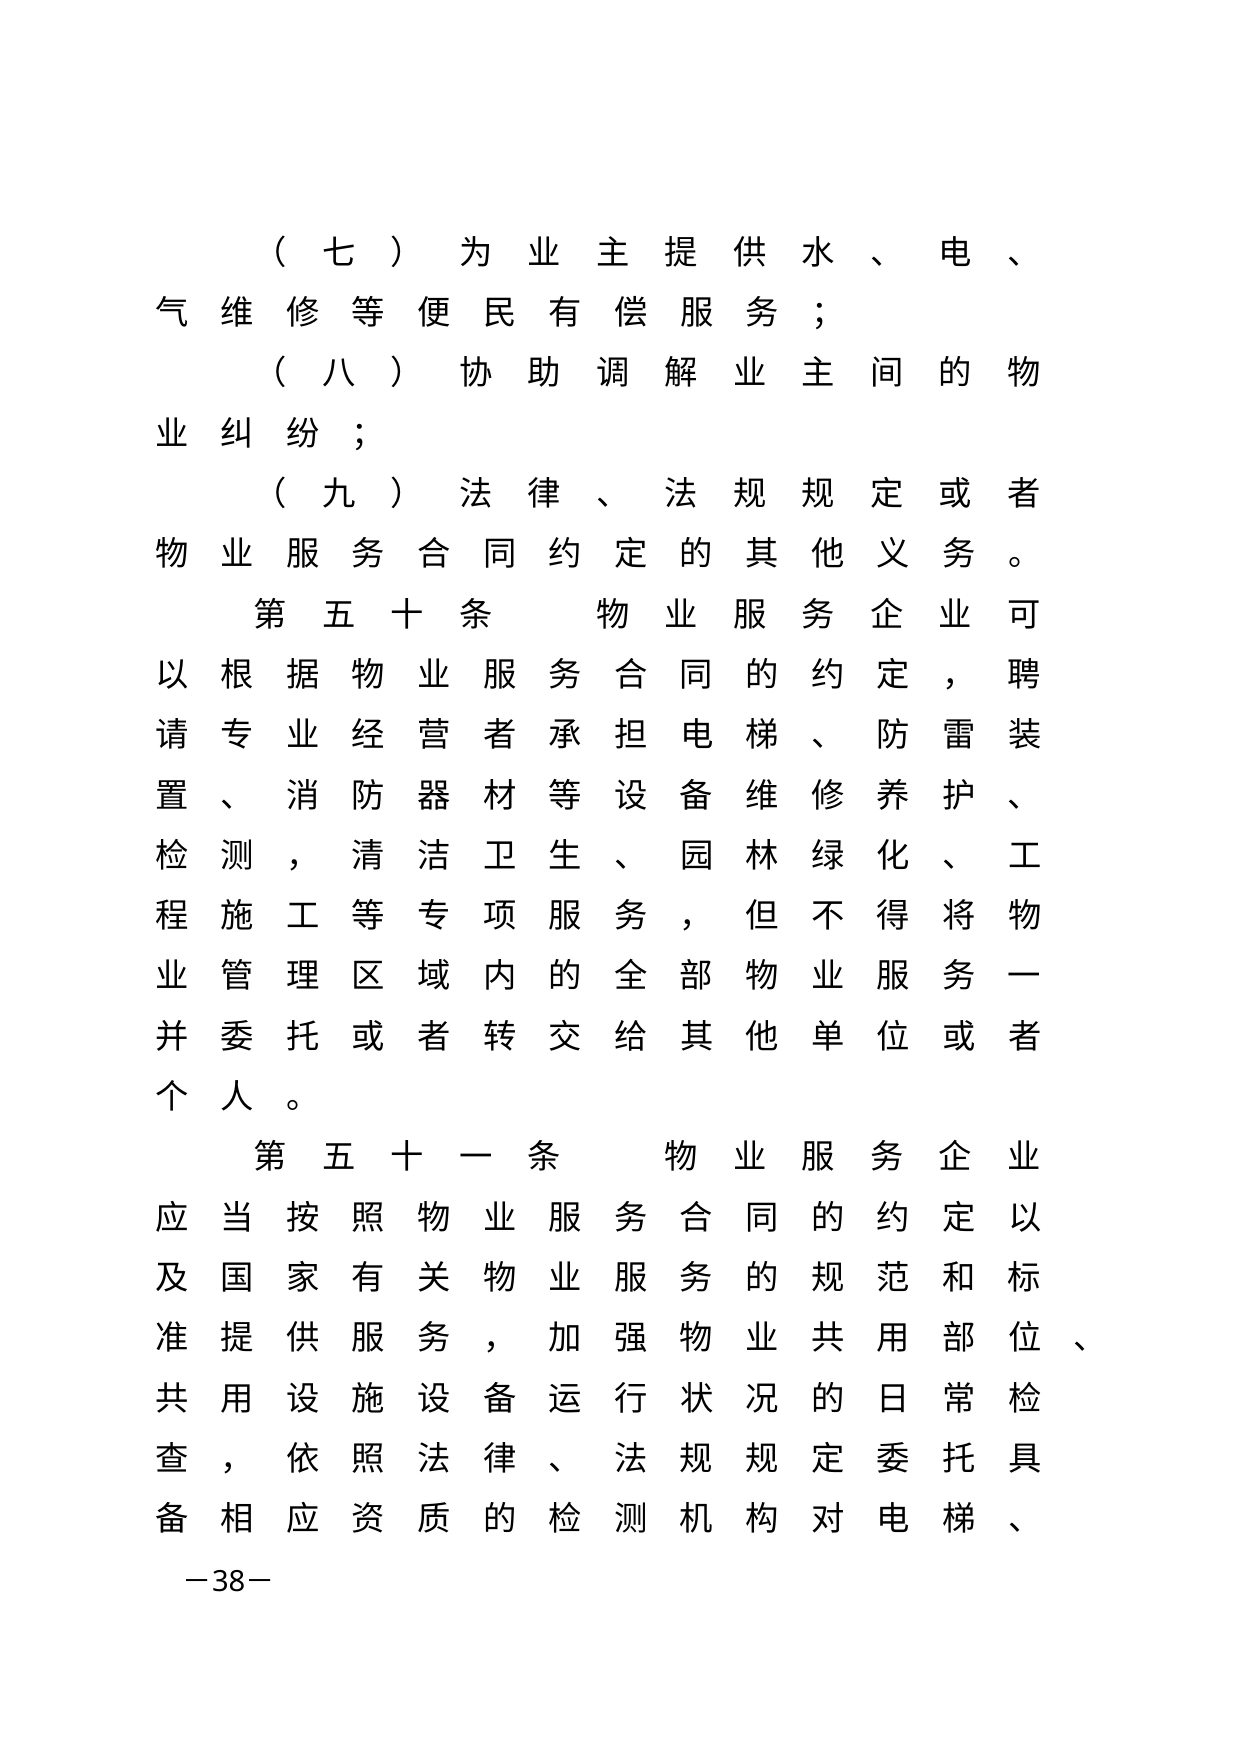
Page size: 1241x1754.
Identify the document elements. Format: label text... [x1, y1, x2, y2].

text 第五十条 物业服务企业可以根据物业服务合同的约定，聘请专业经营者承担电梯、防雷装置、消防器材等设备维修养护、检测，清洁卫生、园林绿化、工程施工等专项服务，但不得将物业管理区域内的全部物业服务一并委托或者转交给其他单位或者个人。 [155, 581, 1073, 1124]
text （九）法律、法规规定或者物业服务合同约定的其他义务。 [155, 461, 1073, 581]
text （八）协助调解业主间的物业纠纷； [155, 340, 1073, 461]
text （七）为业主提供水、电、气维修等便民有偿服务； [155, 219, 1073, 340]
